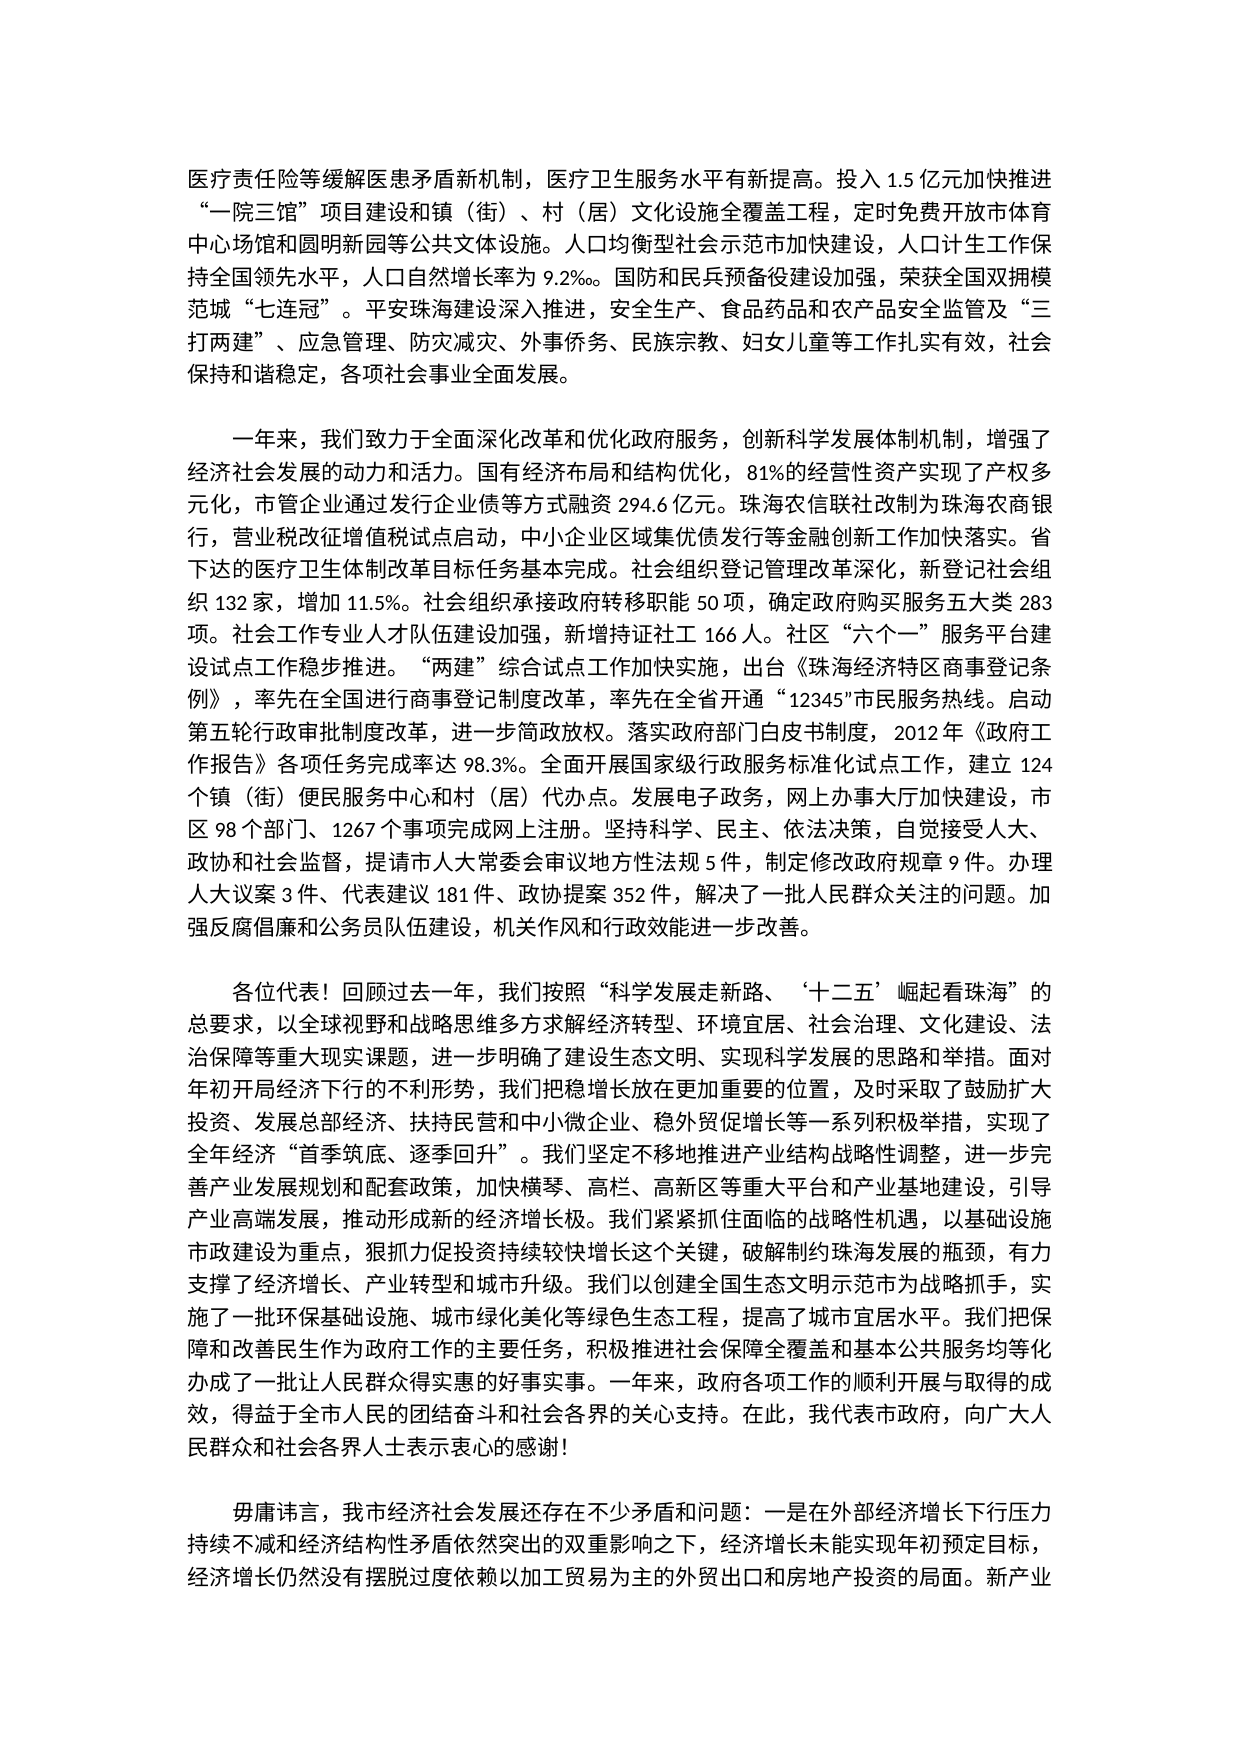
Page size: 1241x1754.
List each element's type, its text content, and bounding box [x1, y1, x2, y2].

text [187, 162, 1053, 389]
text 一年来，我们致力于全面深化改革和优化政府服务，创新科学发展体制机制，增强了经济社会发展的动力和活力。国有经济布局和结构优化，81%的经营性资产实现了产权多元化，市管企业通过发行企业债等方式融资294.6亿元。珠海农信联社改制为珠海农商银行，营业税改征增值税试点启动，中小企业区域集优债发行等金融创新工作加快落实。省下达的医疗卫生体制改革目标任务基本完成。社会组织登记管理改革深化，新登记社会组织132家，增加11.5%。社会组织承接政府转移职能50项，确定政府购买服务五大类283项。社会工作专业人才队伍建设加强，新增持证社工166人。社区“六个一”服务平台建设试点工作稳步推进。“两建”综合试点工作加快实施，出台《珠海经济特区商事登记条例》，率先在全国进行商事登记制度改革，率先在全省开通“12345”市民服务热线。启动第五轮行政审批制度改革，进一步简政放权。落实政府部门白皮书制度，2012年《政府工作报告》各项任务完成率达98.3%。全面开展国家级行政服务标准化试点工作，建立124个镇（街）便民服务中心和村（居）代办点。发展电子政务，网上办事大厅加快建设，市、区98个部门、1267个事项完成网上注册。坚持科学、民主、依法决策，自觉接受人大、政协和社会监督，提请市人大常委会审议地方性法规5件，制定修改政府规章9件。办理人大议案3件、代表建议181件、政协提案352件，解决了一批人民群众关注的问题。加强反腐倡廉和公务员队伍建设，机关作风和行政效能进一步改善。 [187, 422, 1053, 942]
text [187, 1494, 1053, 1592]
text 各位代表！回顾过去一年，我们按照“科学发展走新路、‘十二五’崛起看珠海”的总要求，以全球视野和战略思维多方求解经济转型、环境宜居、社会治理、文化建设、法治保障等重大现实课题，进一步明确了建设生态文明、实现科学发展的思路和举措。面对年初开局经济下行的不利形势，我们把稳增长放在更加重要的位置，及时采取了鼓励扩大投资、发展总部经济、扶持民营和中小微企业、稳外贸促增长等一系列积极举措，实现了全年经济“首季筑底、逐季回升”。我们坚定不移地推进产业结构战略性调整，进一步完善产业发展规划和配套政策，加快横琴、高栏、高新区等重大平台和产业基地建设，引导产业高端发展，推动形成新的经济增长极。我们紧紧抓住面临的战略性机遇，以基础设施、市政建设为重点，狠抓力促投资持续较快增长这个关键，破解制约珠海发展的瓶颈，有力支撑了经济增长、产业转型和城市升级。我们以创建全国生态文明示范市为战略抓手，实施了一批环保基础设施、城市绿化美化等绿色生态工程，提高了城市宜居水平。我们把保障和改善民生作为政府工作的主要任务，积极推进社会保障全覆盖和基本公共服务均等化，办成了一批让人民群众得实惠的好事实事。一年来，政府各项工作的顺利开展与取得的成效，得益于全市人民的团结奋斗和社会各界的关心支持。在此，我代表市政府，向广大人民群众和社会各界人士表示衷心的感谢！ [187, 974, 1053, 1462]
